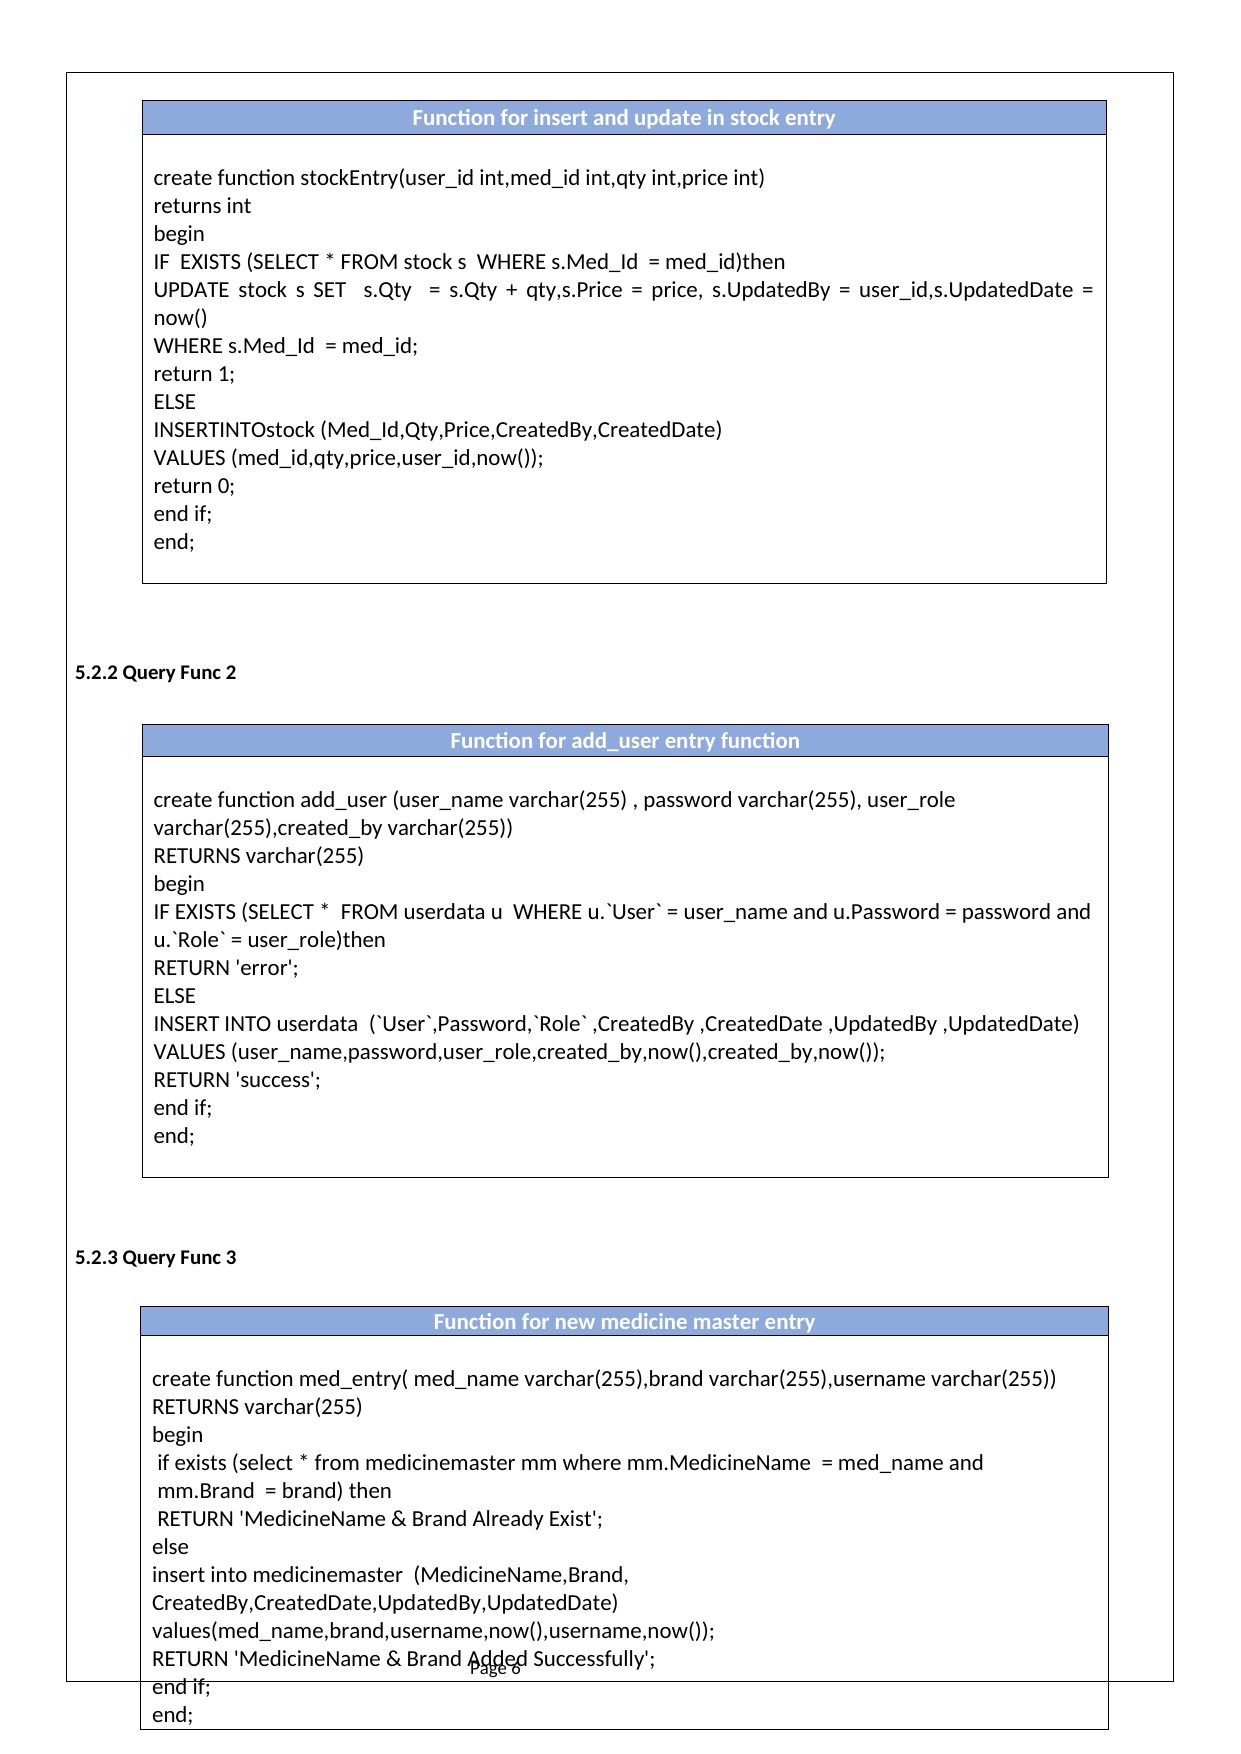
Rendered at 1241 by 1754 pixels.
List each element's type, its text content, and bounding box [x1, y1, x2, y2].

table_cell create function add_user (user_name varchar(255) , password varchar(255), user_role varchar(255),created_by varchar(255)) RETURNS varchar(255) begin IF EXISTS (SELECT * FROM userdata u WHERE u.`User` = user_name and u.Password = password and u.`Role` = user_role)then RETURN 'error'; ELSE INSERT INTO userdata (`User`,Password,`Role` ,CreatedBy ,CreatedDate ,UpdatedBy ,UpdatedDate) VALUES (user_name,password,user_role,created_by,now(),created_by,now()); RETURN 'success'; end if; end; [143, 757, 1108, 1177]
table_cell create function med_entry( med_name varchar(255),brand varchar(255),username varchar(255)) RETURNS varchar(255) begin if exists (select * from medicinemaster mm where mm.MedicineName = med_name and mm.Brand = brand) then RETURN 'MedicineName & Brand Already Exist'; else insert into medicinemaster (MedicineName,Brand, CreatedBy,CreatedDate,UpdatedBy,UpdatedDate) values(med_name,brand,username,now(),username,now()); RETURN 'MedicineName & Brand Added Successfully'; end if; end; [141, 1336, 1108, 1728]
table_header Function for add_user entry function [143, 725, 1108, 756]
text 5.2.2 Query Func 2 [75, 659, 1165, 685]
table_header Function for new medicine master entry [141, 1307, 1108, 1335]
table_header Function for insert and update in stock entry [143, 101, 1106, 134]
table_cell create function stockEntry(user_id int,med_id int,qty int,price int) returns int begin IF EXISTS (SELECT * FROM stock s WHERE s.Med_Id = med_id)then UPDATE stock s SET s.Qty = s.Qty + qty,s.Price = price, s.UpdatedBy = user_id,s.UpdatedDate = now() WHERE s.Med_Id = med_id; return 1; ELSE INSERTINTOstock (Med_Id,Qty,Price,CreatedBy,CreatedDate) VALUES (med_id,qty,price,user_id,now()); return 0; end if; end; [143, 135, 1106, 583]
text 5.2.3 Query Func 3 [75, 1244, 1165, 1269]
